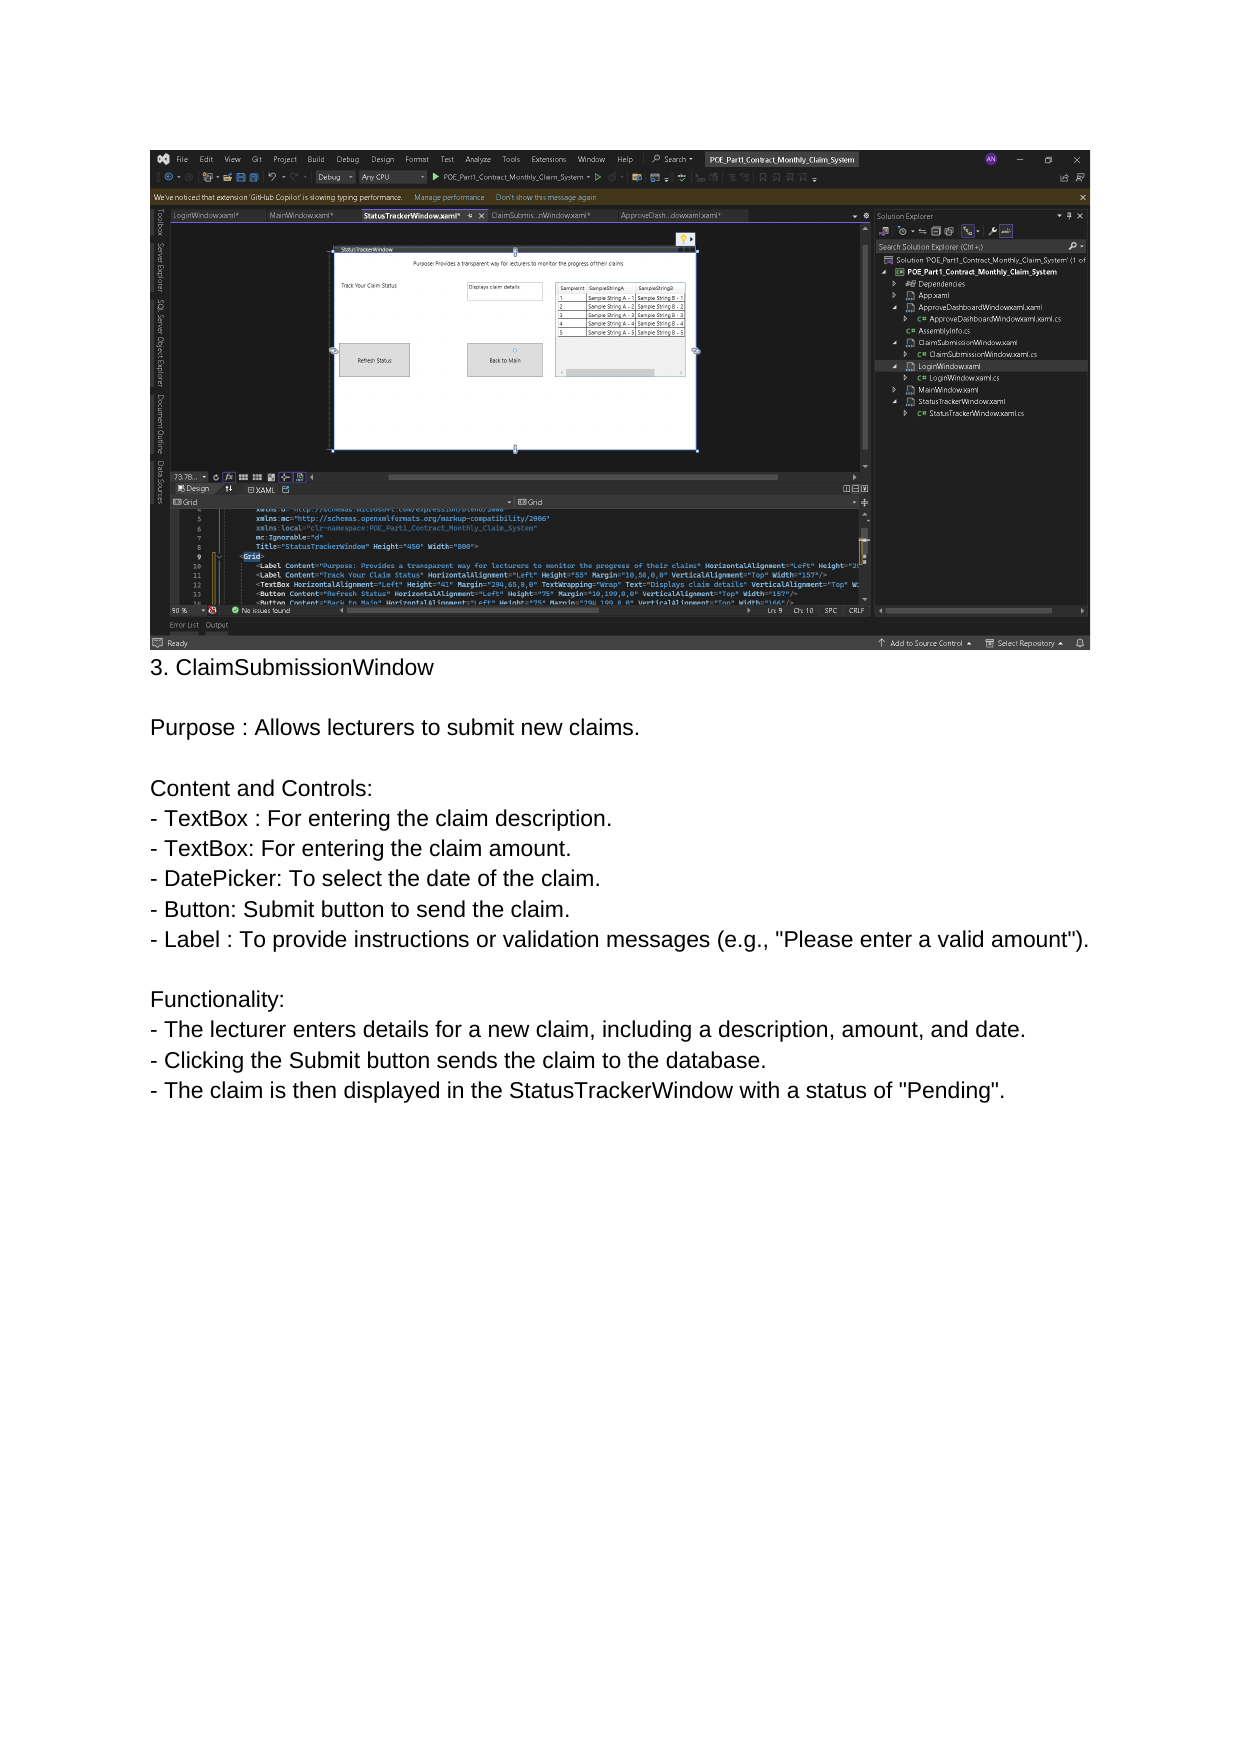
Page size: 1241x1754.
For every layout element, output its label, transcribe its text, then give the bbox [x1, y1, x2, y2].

text - Clicking the Submit button sends the claim to the database. [150, 1047, 1090, 1073]
text Functionality: [150, 986, 1090, 1012]
text Purpose : Allows lecturers to submit new claims. [150, 714, 1090, 741]
text - The lecturer enters details for a new claim, including a description, amount, and date. [150, 1016, 1090, 1043]
text - Button: Submit button to send the claim. [150, 896, 1090, 922]
picture [150, 150, 1091, 650]
text - TextBox: For entering the claim amount. [150, 835, 1090, 861]
text - The claim is then displayed in the StatusTrackerWindow with a status of "Pending". [150, 1077, 1090, 1103]
text - DatePicker: To select the date of the claim. [150, 865, 1090, 892]
text 3. ClaimSubmissionWindow [150, 650, 1090, 680]
text Content and Controls: [150, 775, 1090, 801]
text - Label : To provide instructions or validation messages (e.g., "Please enter a valid amount"). [150, 926, 1090, 952]
text - TextBox : For entering the claim description. [150, 805, 1090, 831]
